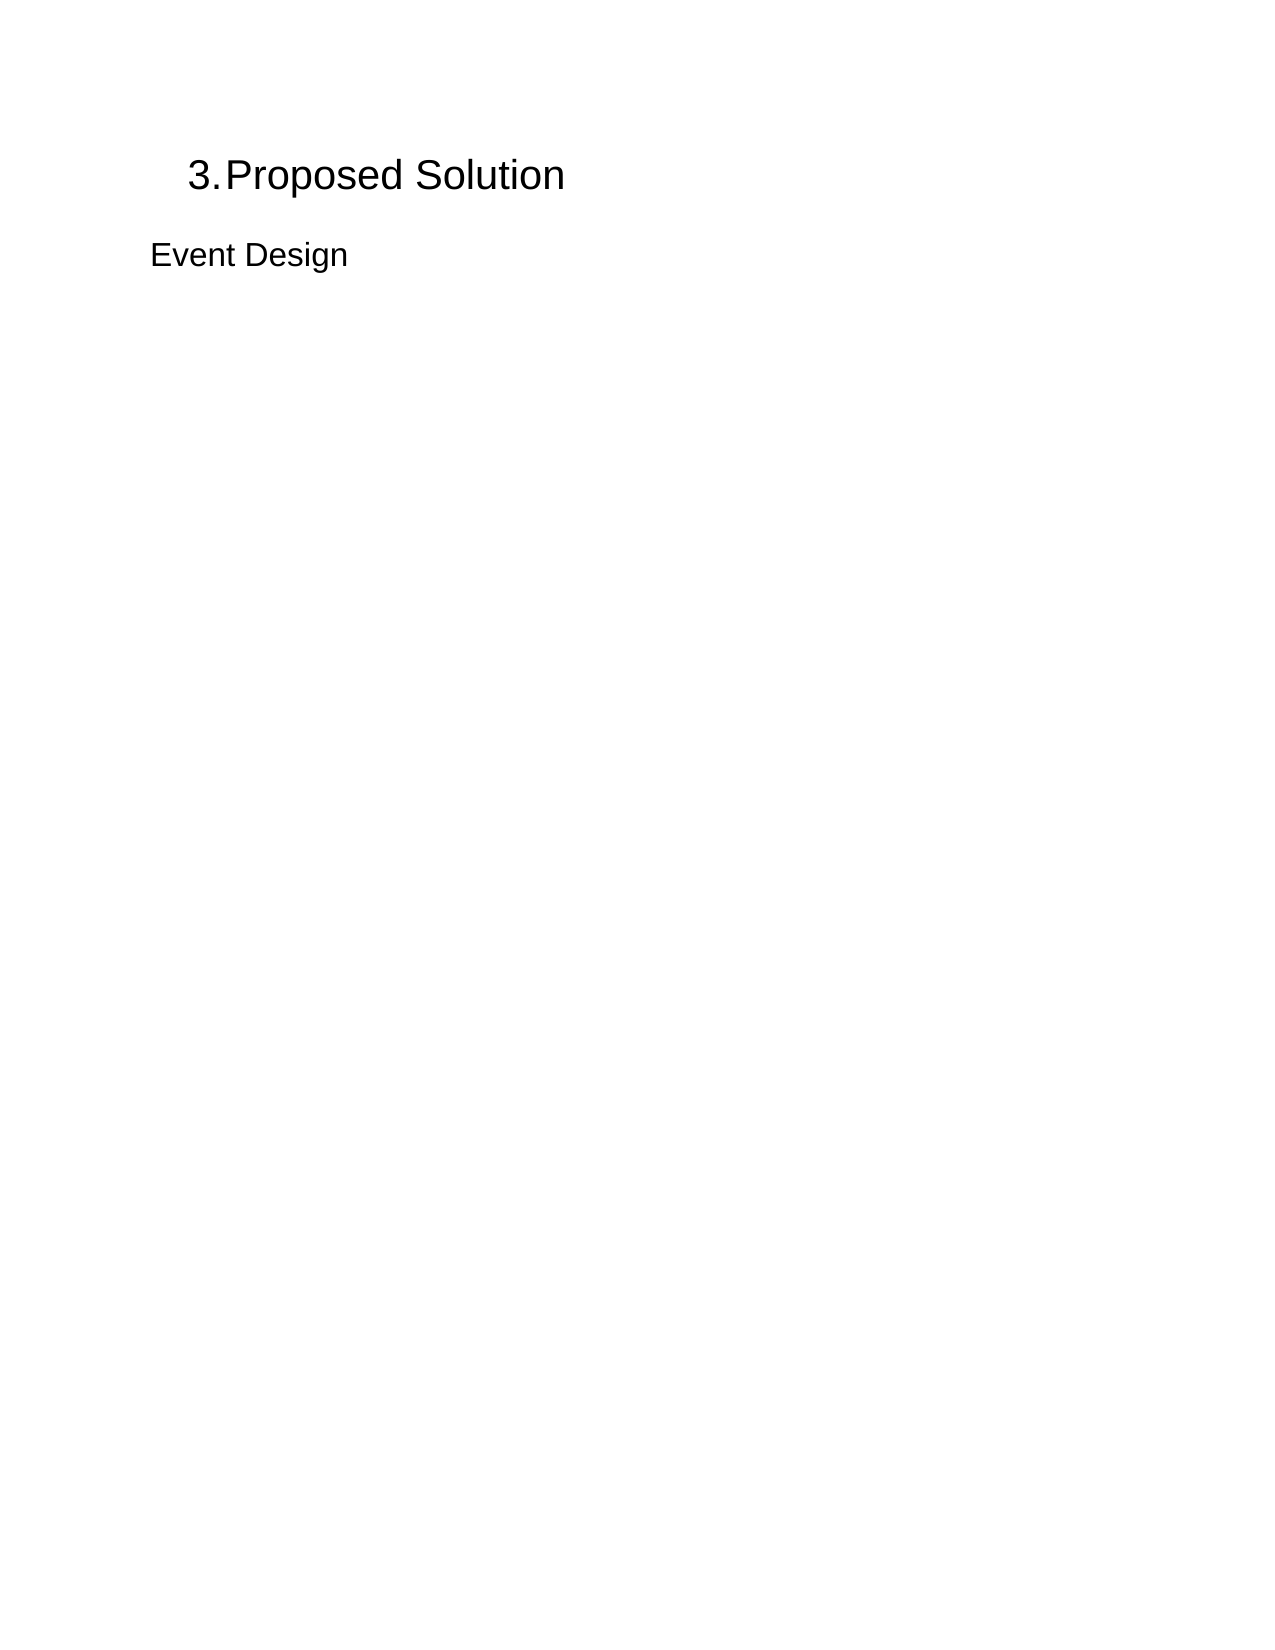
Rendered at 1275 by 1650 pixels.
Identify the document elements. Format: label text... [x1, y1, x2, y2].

subtitle Event Design [150, 235, 1125, 274]
subtitle Proposed Solution [187, 150, 1125, 198]
